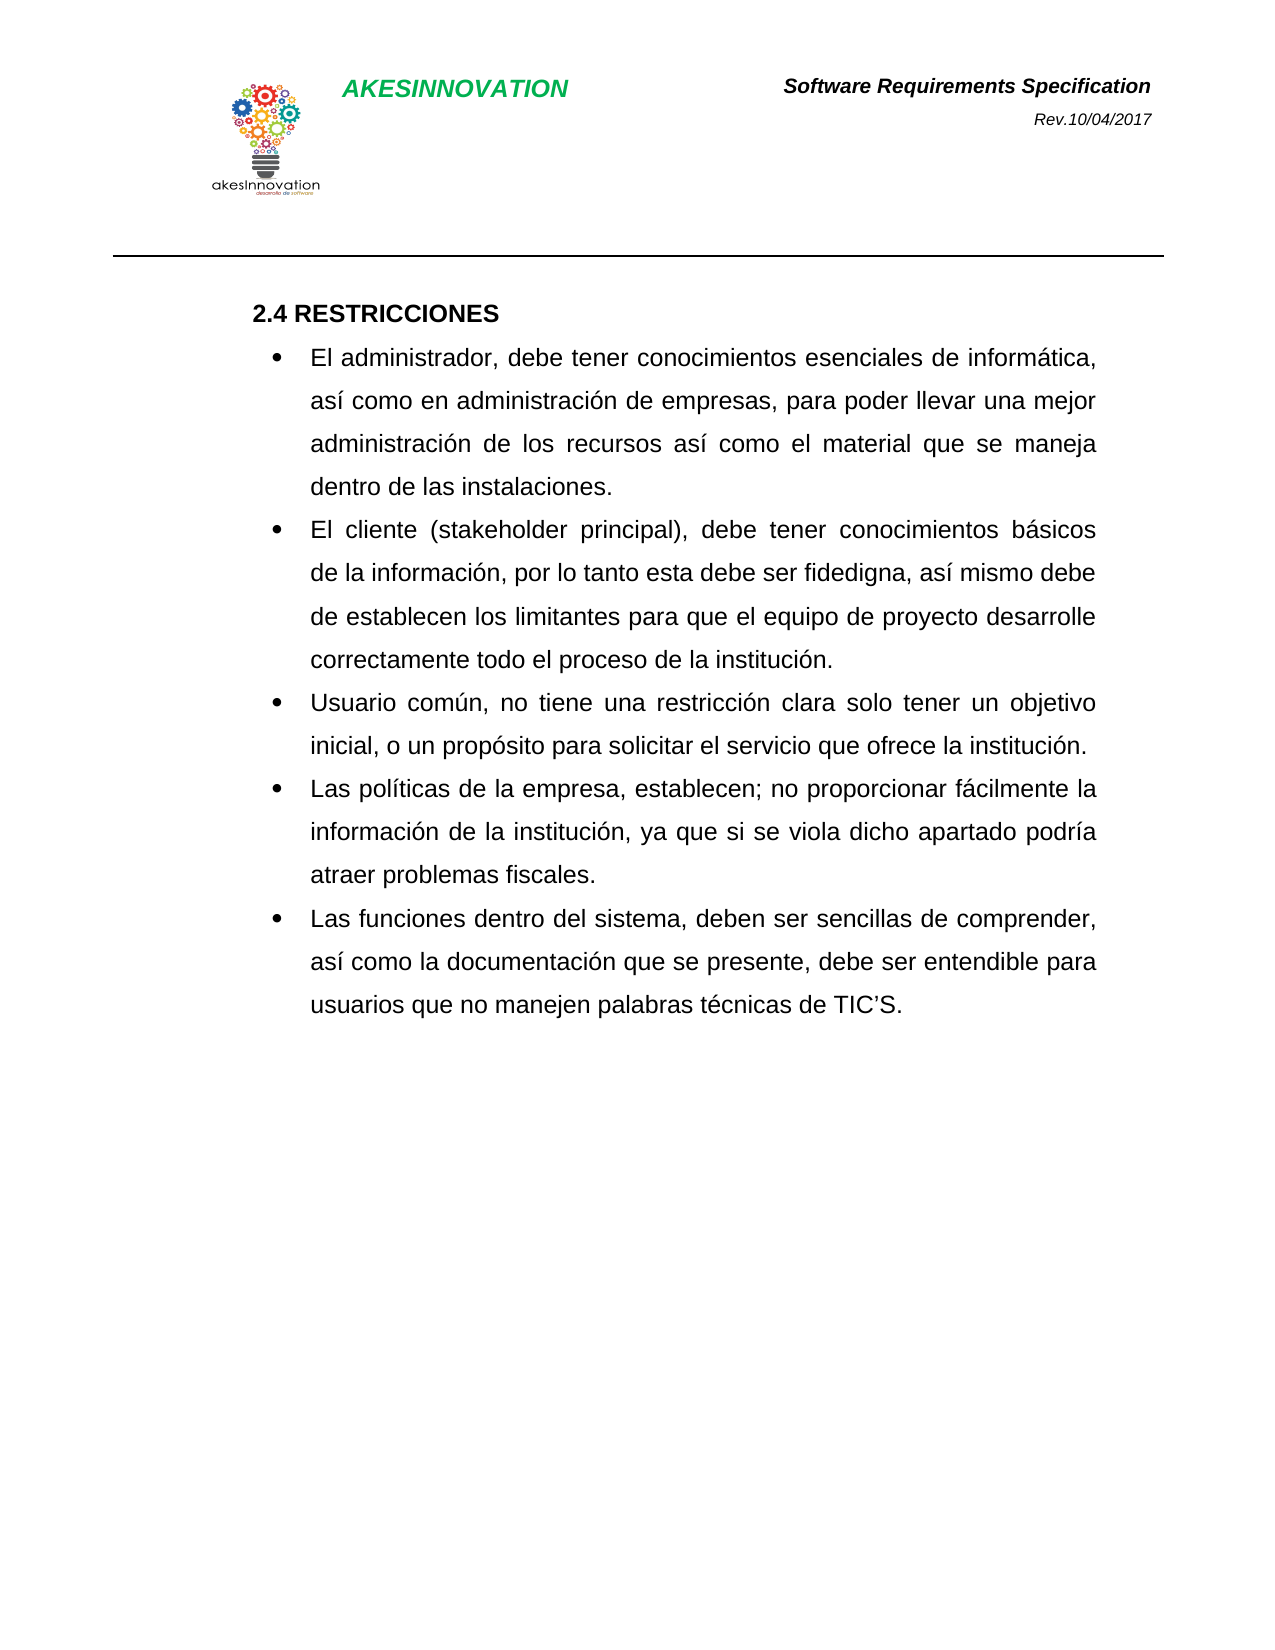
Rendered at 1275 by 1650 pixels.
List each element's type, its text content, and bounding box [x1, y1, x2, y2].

picture [198, 73, 331, 227]
list El administrador, debe tener conocimientos esenciales de informática, así como en administración de empresas, para poder llevar una mejor administración de los recursos así como el material que se maneja dentro de las instalaciones. [273, 343, 1098, 501]
list Usuario común, no tiene una restricción clara solo tener un objetivo inicial, o un propósito para solicitar el servicio que ofrece la institución. [273, 688, 1098, 760]
list Las políticas de la empresa, establecen; no proporcionar fácilmente la información de la institución, ya que si se viola dicho apartado podría atraer problemas fiscales. [273, 774, 1098, 889]
subtitle 2.4 RESTRICCIONES [177, 299, 1098, 328]
list El cliente (stakeholder principal), debe tener conocimientos básicos de la información, por lo tanto esta debe ser fidedigna, así mismo debe de establecen los limitantes para que el equipo de proyecto desarrolle correctamente todo el proceso de la institución. [273, 515, 1098, 673]
list Las funciones dentro del sistema, deben ser sencillas de comprender, así como la documentación que se presente, debe ser entendible para usuarios que no manejen palabras técnicas de TIC’S. [273, 904, 1098, 1019]
